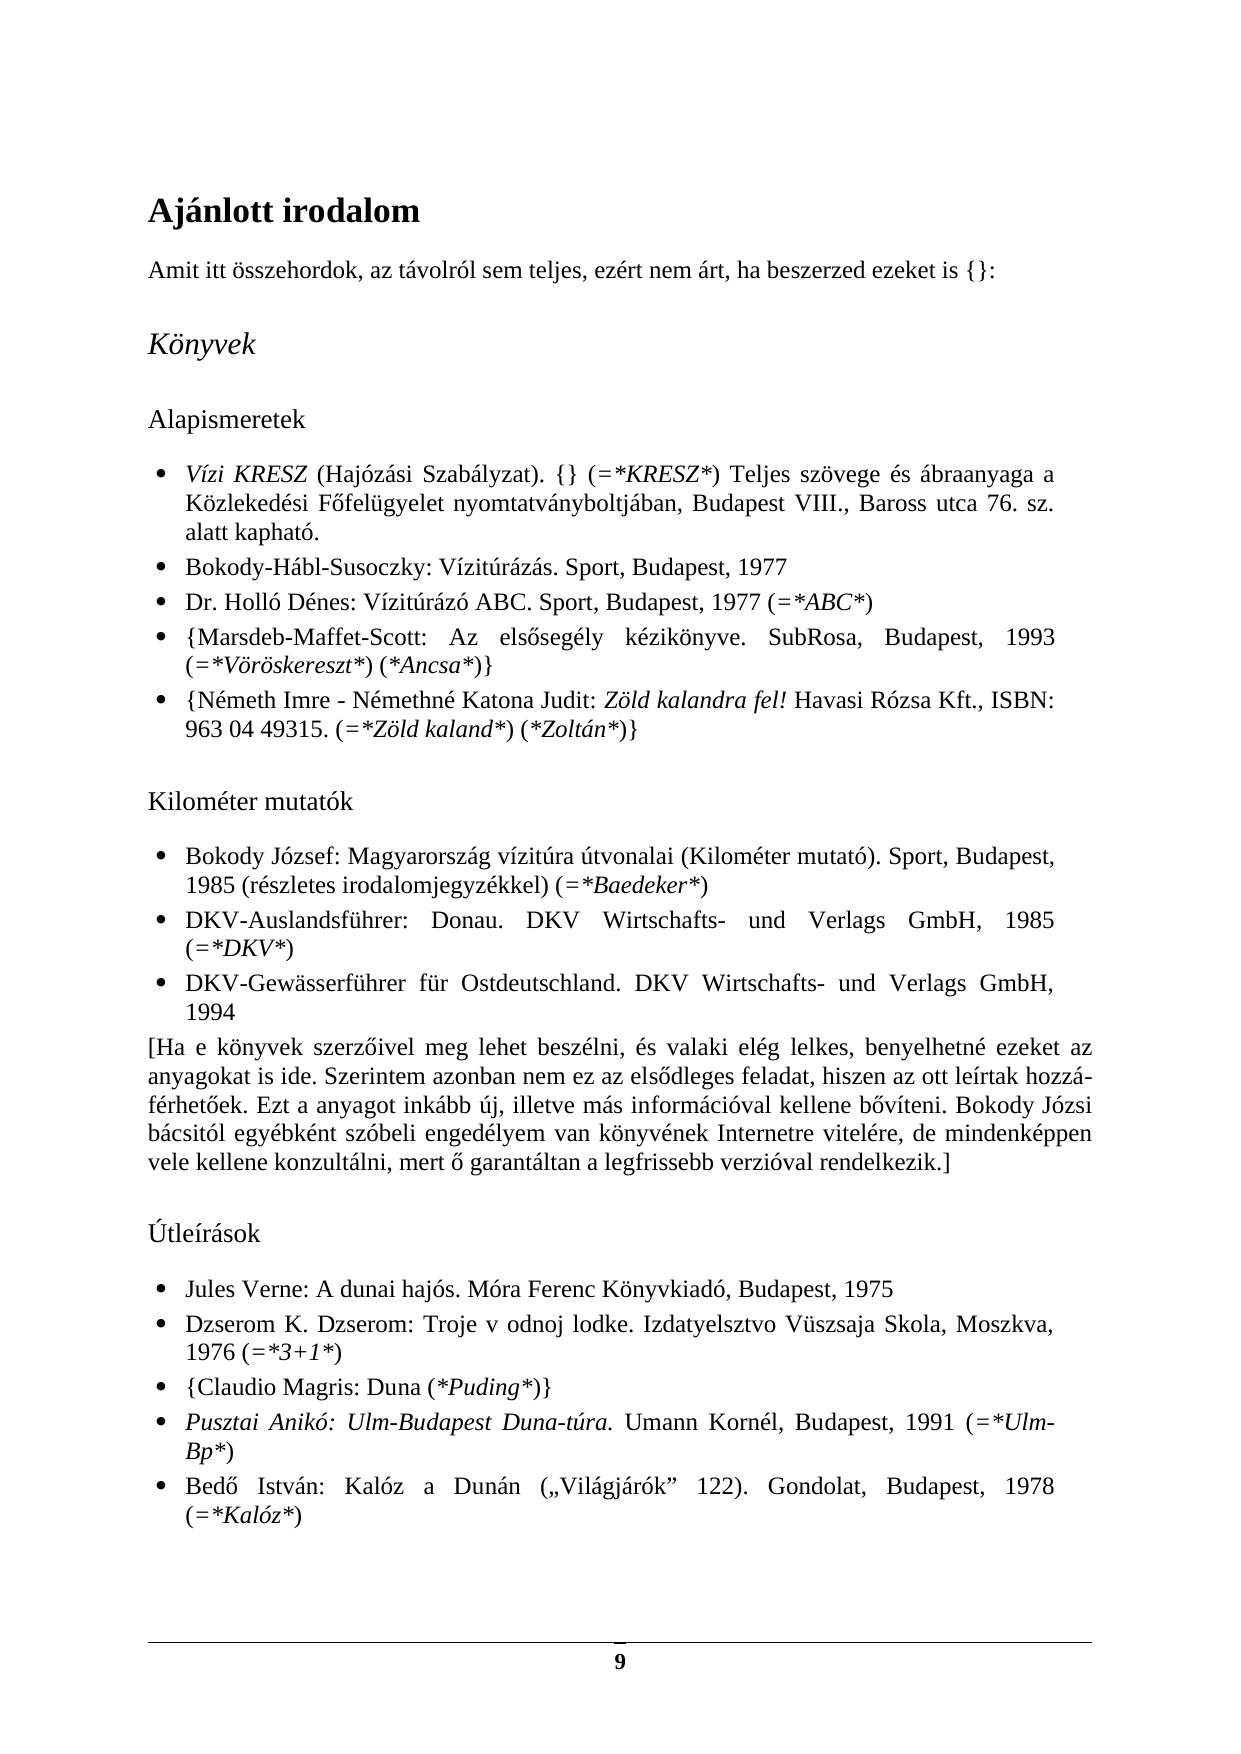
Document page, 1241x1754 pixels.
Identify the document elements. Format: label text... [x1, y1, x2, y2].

text Vízi KRESZ (Hajózási Szabályzat). {} (=*KRESZ*) Teljes szövege és ábraanyaga a Közlekedési Főfelügyelet nyomtatványboltjában, Budapest VIII., Baross utca 76. sz. alatt kapható. [157, 459, 1055, 546]
text DKV-Auslandsführer: Donau. DKV Wirtschafts- und Verlags GmbH, 1985 (=*DKV*) [157, 905, 1055, 962]
text DKV-Gewässerführer für Ostdeutschland. DKV Wirtschafts- und Verlags GmbH, 1994 [157, 968, 1055, 1026]
subtitle Ajánlott irodalom [148, 189, 1092, 230]
text Dzserom K. Dzserom: Troje v odnoj lodke. Izdatyelsztvo Vüszsaja Skola, Moszkva, 1976 (=*3+1*) [157, 1309, 1055, 1366]
text Amit itt összehordok, az távolról sem teljes, ezért nem árt, ha beszerzed ezeket is {}: [148, 255, 1092, 284]
text {Németh Imre - Némethné Katona Judit: Zöld kalandra fel! Havasi Rózsa Kft., ISBN: 963 04 49315. (=*Zöld kaland*) (*Zoltán*)} [157, 686, 1055, 743]
text {Claudio Magris: Duna (*Puding*)} [157, 1372, 1055, 1401]
subtitle Kilométer mutatók [148, 785, 1092, 816]
subtitle Alapismeretek [148, 403, 1092, 434]
subtitle Könyvek [148, 326, 1092, 362]
text Pusztai Anikó: Ulm-Budapest Duna-túra. Umann Kornél, Budapest, 1991 (=*Ulm-Bp*) [157, 1407, 1055, 1465]
text Jules Verne: A dunai hajós. Móra Ferenc Könyvkiadó, Budapest, 1975 [157, 1274, 1055, 1302]
text Bokody József: Magyarország vízitúra útvonalai (Kilométer mutató). Sport, Budapest, 1985 (részletes irodalomjegyzékkel) (=*Baedeker*) [157, 841, 1055, 898]
text {Marsdeb-Maffet-Scott: Az elsősegély kézikönyve. SubRosa, Budapest, 1993 (=*Vöröskereszt*) (*Ancsa*)} [157, 622, 1055, 679]
subtitle Útleírások [148, 1218, 1092, 1249]
text Bokody-Hábl-Susoczky: Vízitúrázás. Sport, Budapest, 1977 [157, 552, 1055, 581]
text [Ha e könyvek szerzőivel meg lehet beszélni, és valaki elég lelkes, benyelhetné ezeket az anyagokat is ide. Szerintem azonban nem ez az elsődleges feladat, hiszen az ott leírtak hozzáférhetőek. Ezt a anyagot inkább új, illetve más információval kellene bővíteni. Bokody Józsi bácsitól egyébként szóbeli engedélyem van könyvének Internetre vitelére, de mindenképpen vele kellene konzultálni, mert ő garantáltan a legfrissebb verzióval rendelkezik.] [148, 1032, 1092, 1176]
text Dr. Holló Dénes: Vízitúrázó ABC. Sport, Budapest, 1977 (=*ABC*) [157, 587, 1055, 616]
text Bedő István: Kalóz a Dunán („Világjárók” 122). Gondolat, Budapest, 1978 (=*Kalóz*) [157, 1471, 1055, 1529]
